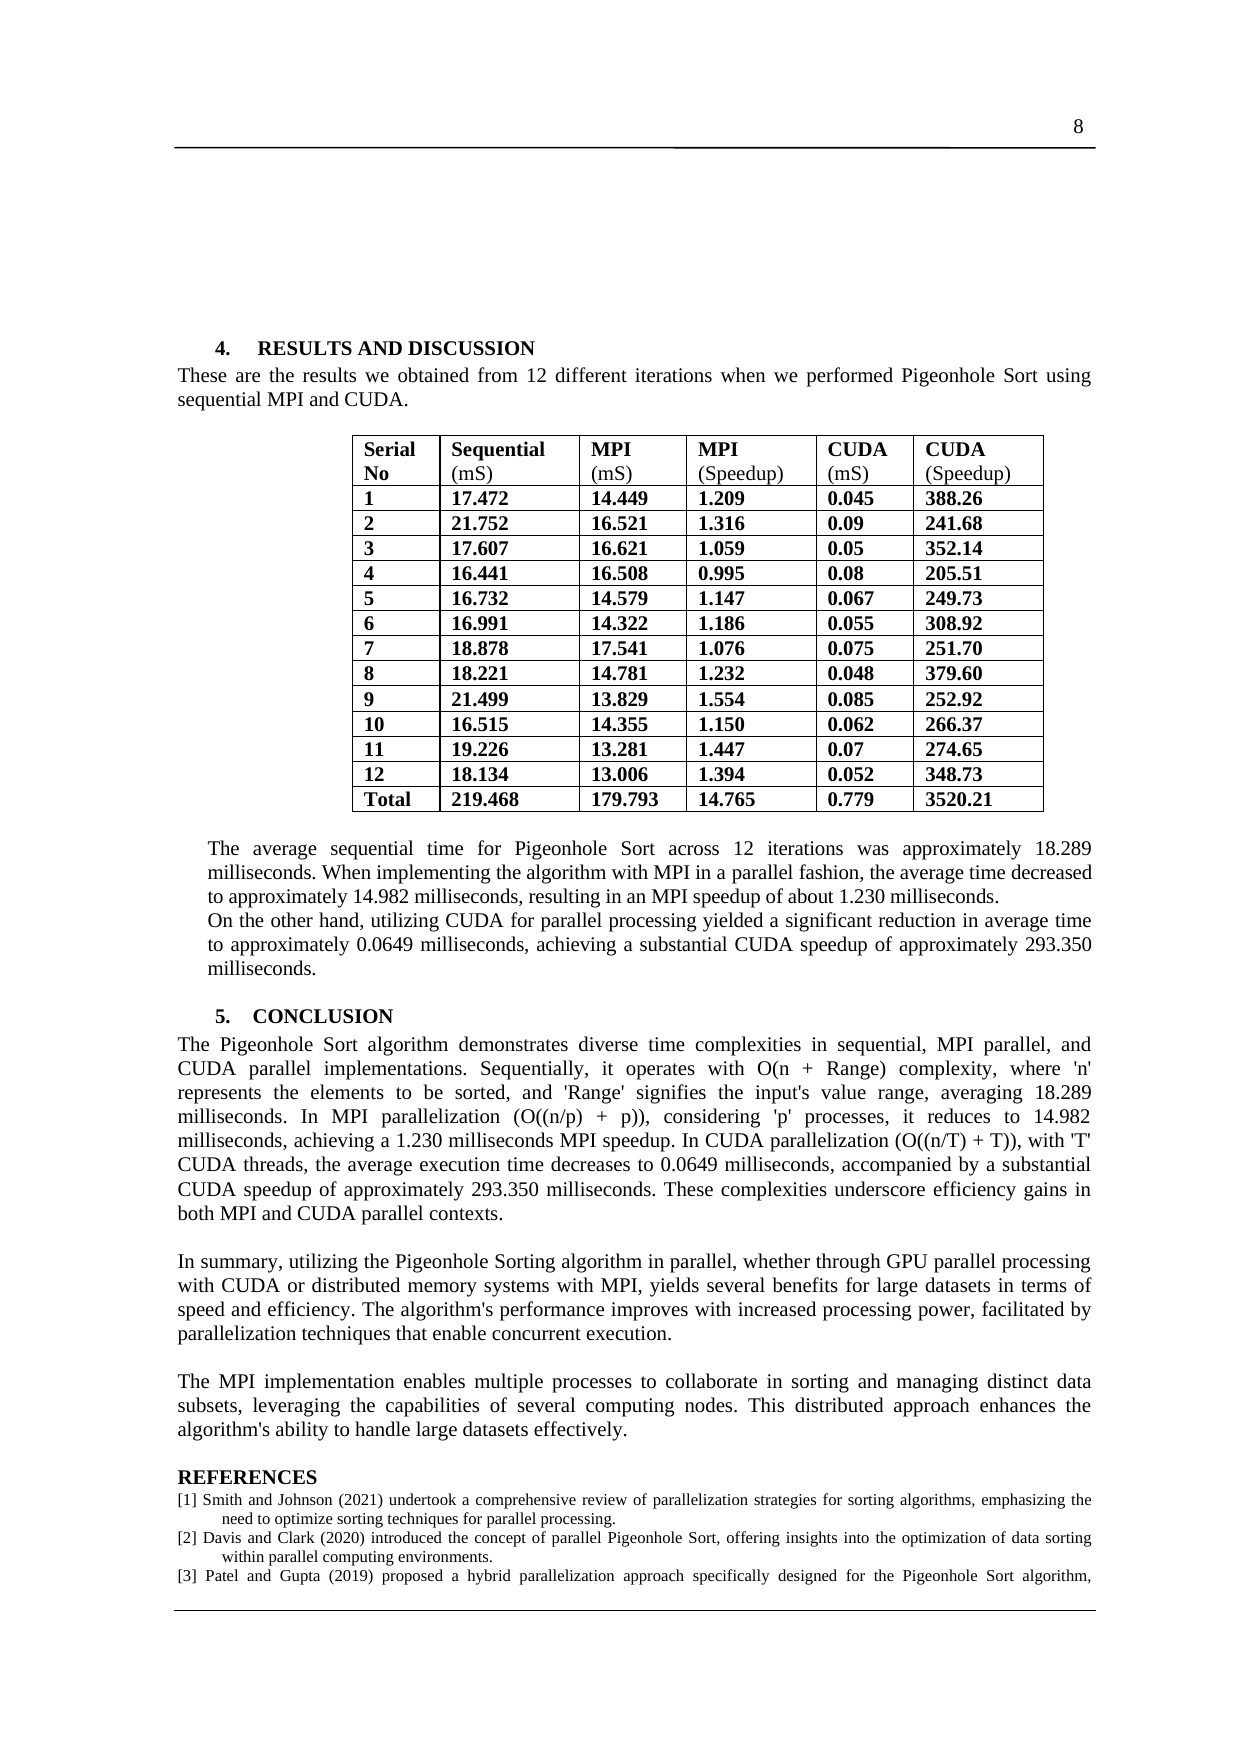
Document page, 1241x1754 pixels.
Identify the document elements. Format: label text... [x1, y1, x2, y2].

list The average sequential time for Pigeonhole Sort across 12 iterations was approximately 18.289 milliseconds. When implementing the algorithm with MPI in a parallel fashion, the average time decreased to approximately 14.982 milliseconds, resulting in an MPI speedup of about 1.230 milliseconds. [207, 836, 1092, 908]
table_cell 14.355 [580, 712, 686, 736]
table_cell 0.05 [817, 536, 913, 560]
table_cell 11 [353, 737, 439, 761]
table_cell 12 [353, 762, 439, 786]
table_cell 17.472 [441, 486, 579, 510]
table_cell 8 [353, 661, 439, 685]
table_cell 17.541 [580, 636, 686, 660]
table_cell 0.048 [817, 661, 913, 685]
table_cell 1 [353, 486, 439, 510]
table_cell 252.92 [914, 686, 1043, 711]
table_cell 205.51 [914, 561, 1043, 585]
list CONCLUSION [215, 1004, 1092, 1028]
table_cell 241.68 [914, 511, 1043, 535]
table_cell 18.221 [441, 661, 579, 685]
table_cell 3520.21 [914, 787, 1043, 811]
table_cell 14.579 [580, 586, 686, 610]
list RESULTS AND DISCUSSION [215, 336, 1092, 360]
table_cell 16.515 [441, 712, 579, 736]
table_cell 14.449 [580, 486, 686, 510]
text [1] Smith and Johnson (2021) undertook a comprehensive review of parallelization strategies for sorting algorithms, emphasizing the need to optimize sorting techniques for parallel processing. [177, 1489, 1092, 1528]
table_cell 1.316 [687, 511, 816, 535]
table_cell 388.26 [914, 486, 1043, 510]
table_cell 308.92 [914, 611, 1043, 635]
table_cell 219.468 [441, 787, 579, 811]
table_cell 21.752 [441, 511, 579, 535]
text The Pigeonhole Sort algorithm demonstrates diverse time complexities in sequential, MPI parallel, and CUDA parallel implementations. Sequentially, it operates with O(n + Range) complexity, where 'n' represents the elements to be sorted, and 'Range' signifies the input's value range, averaging 18.289 milliseconds. In MPI parallelization (O((n/p) + p)), considering 'p' processes, it reduces to 14.982 milliseconds, achieving a 1.230 milliseconds MPI speedup. In CUDA parallelization (O((n/T) + T)), with 'T' CUDA threads, the average execution time decreases to 0.0649 milliseconds, accompanied by a substantial CUDA speedup of approximately 293.350 milliseconds. These complexities underscore efficiency gains in both MPI and CUDA parallel contexts. [177, 1032, 1092, 1224]
table_cell 18.878 [441, 636, 579, 660]
table_cell 249.73 [914, 586, 1043, 610]
table_cell 16.521 [580, 511, 686, 535]
table_cell 0.062 [817, 712, 913, 736]
table_cell 16.732 [441, 586, 579, 610]
table_cell 0.07 [817, 737, 913, 761]
table_cell 352.14 [914, 536, 1043, 560]
table_cell 1.150 [687, 712, 816, 736]
table_cell 13.829 [580, 686, 686, 711]
table_cell 16.508 [580, 561, 686, 585]
table_cell 6 [353, 611, 439, 635]
table_cell 4 [353, 561, 439, 585]
table_cell 13.281 [580, 737, 686, 761]
table_cell 13.006 [580, 762, 686, 786]
table_cell 1.447 [687, 737, 816, 761]
table_header CUDA (Speedup) [914, 436, 1043, 484]
table_cell 7 [353, 636, 439, 660]
table_cell 379.60 [914, 661, 1043, 685]
table_cell 0.09 [817, 511, 913, 535]
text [177, 1566, 1092, 1585]
table_cell 0.779 [817, 787, 913, 811]
table_cell 17.607 [441, 536, 579, 560]
table_cell 348.73 [914, 762, 1043, 786]
table_cell 21.499 [441, 686, 579, 711]
list On the other hand, utilizing CUDA for parallel processing yielded a significant reduction in average time to approximately 0.0649 milliseconds, achieving a substantial CUDA speedup of approximately 293.350 milliseconds. [207, 908, 1092, 980]
table_cell 0.085 [817, 686, 913, 711]
table_cell 1.554 [687, 686, 816, 711]
table_cell 5 [353, 586, 439, 610]
table_header MPI (Speedup) [687, 436, 816, 484]
table_cell 274.65 [914, 737, 1043, 761]
table_cell 16.991 [441, 611, 579, 635]
text The MPI implementation enables multiple processes to collaborate in sorting and managing distinct data subsets, leveraging the capabilities of several computing nodes. This distributed approach enhances the algorithm's ability to handle large datasets effectively. [177, 1369, 1092, 1441]
table_cell 14.765 [687, 787, 816, 811]
table_cell 179.793 [580, 787, 686, 811]
table_cell 0.055 [817, 611, 913, 635]
text [2] Davis and Clark (2020) introduced the concept of parallel Pigeonhole Sort, offering insights into the optimization of data sorting within parallel computing environments. [177, 1528, 1092, 1566]
table_cell 3 [353, 536, 439, 560]
table_header MPI (mS) [580, 436, 686, 484]
table_cell 1.186 [687, 611, 816, 635]
table_cell 14.781 [580, 661, 686, 685]
table_cell 16.621 [580, 536, 686, 560]
table_cell 1.394 [687, 762, 816, 786]
table_cell 1.232 [687, 661, 816, 685]
table_cell 10 [353, 712, 439, 736]
table_cell 266.37 [914, 712, 1043, 736]
table_cell 2 [353, 511, 439, 535]
table_cell 14.322 [580, 611, 686, 635]
table_cell 0.067 [817, 586, 913, 610]
table_cell 0.045 [817, 486, 913, 510]
table_cell 0.075 [817, 636, 913, 660]
table_cell 0.052 [817, 762, 913, 786]
table_cell 19.226 [441, 737, 579, 761]
table_cell 9 [353, 686, 439, 711]
table_header Serial No [353, 436, 439, 484]
text These are the results we obtained from 12 different iterations when we performed Pigeonhole Sort using sequential MPI and CUDA. [177, 363, 1092, 411]
table_cell 1.076 [687, 636, 816, 660]
table_header CUDA (mS) [817, 436, 913, 484]
table_cell 1.059 [687, 536, 816, 560]
table_header Sequential (mS) [441, 436, 579, 484]
table_cell 16.441 [441, 561, 579, 585]
table_cell 1.209 [687, 486, 816, 510]
table_cell 18.134 [441, 762, 579, 786]
table_cell 0.995 [687, 561, 816, 585]
table_cell 1.147 [687, 586, 816, 610]
text REFERENCES [177, 1465, 1092, 1489]
text In summary, utilizing the Pigeonhole Sorting algorithm in parallel, whether through GPU parallel processing with CUDA or distributed memory systems with MPI, yields several benefits for large datasets in terms of speed and efficiency. The algorithm's performance improves with increased processing power, facilitated by parallelization techniques that enable concurrent execution. [177, 1249, 1092, 1345]
table_cell Total [353, 787, 439, 811]
table_cell 0.08 [817, 561, 913, 585]
table_cell 251.70 [914, 636, 1043, 660]
